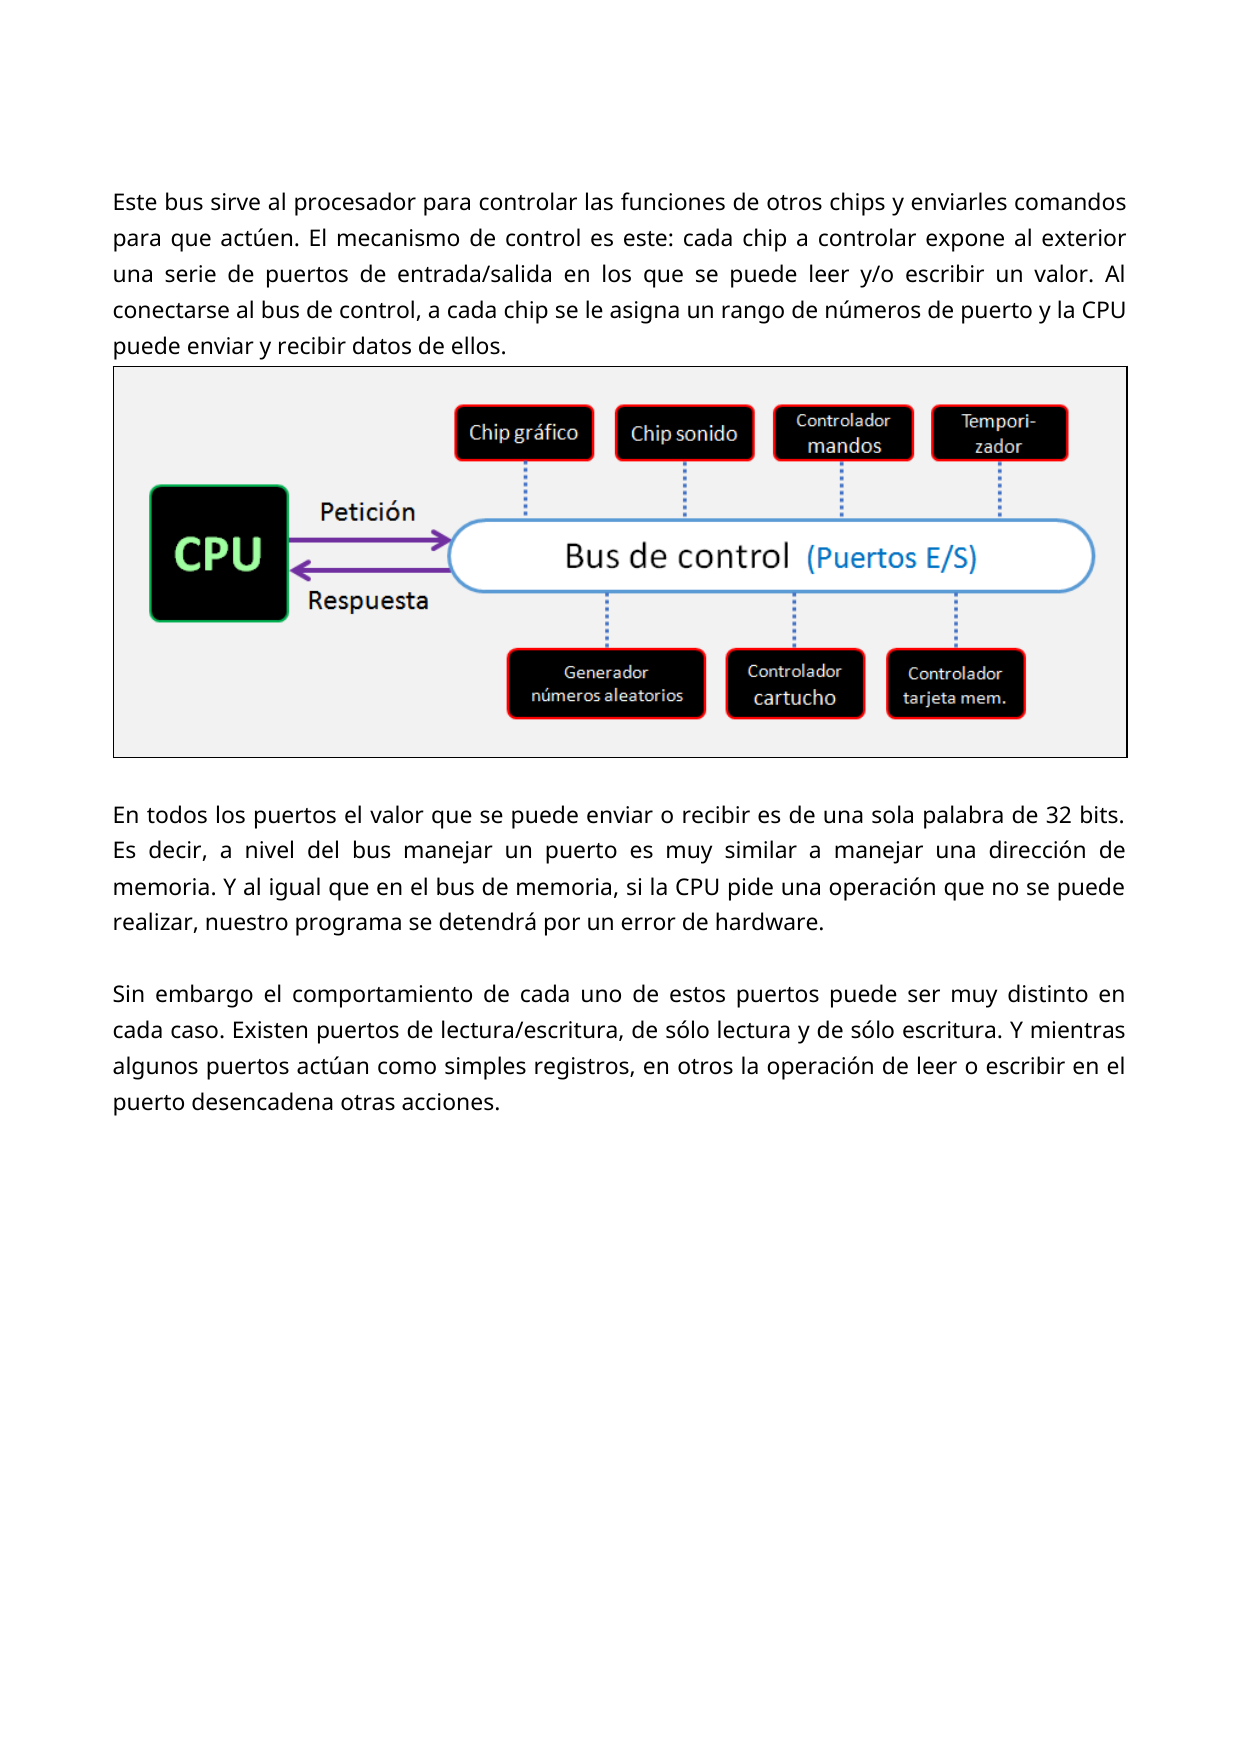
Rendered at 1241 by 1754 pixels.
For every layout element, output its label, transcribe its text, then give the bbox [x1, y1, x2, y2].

picture [114, 367, 1126, 757]
text En todos los puertos el valor que se puede enviar o recibir es de una sola palabra de 32 bits. Es decir, a nivel del bus manejar un puerto es muy similar a manejar una dirección de memoria. Y al igual que en el bus de memoria, si la CPU pide una operación que no se puede realizar, nuestro programa se detendrá por un error de hardware. [112, 798, 1128, 938]
text Este bus sirve al procesador para controlar las funciones de otros chips y enviarles comandos para que actúen. El mecanismo de control es este: cada chip a controlar expone al exterior una serie de puertos de entrada/salida en los que se puede leer y/o escribir un valor. Al conectarse al bus de control, a cada chip se le asigna un rango de números de puerto y la CPU puede enviar y recibir datos de ellos. [112, 186, 1128, 361]
text Sin embargo el comportamiento de cada uno de estos puertos puede ser muy distinto en cada caso. Existen puertos de lectura/escritura, de sólo lectura y de sólo escritura. Y mientras algunos puertos actúan como simples registros, en otros la operación de leer o escribir en el puerto desencadena otras acciones. [112, 978, 1128, 1117]
